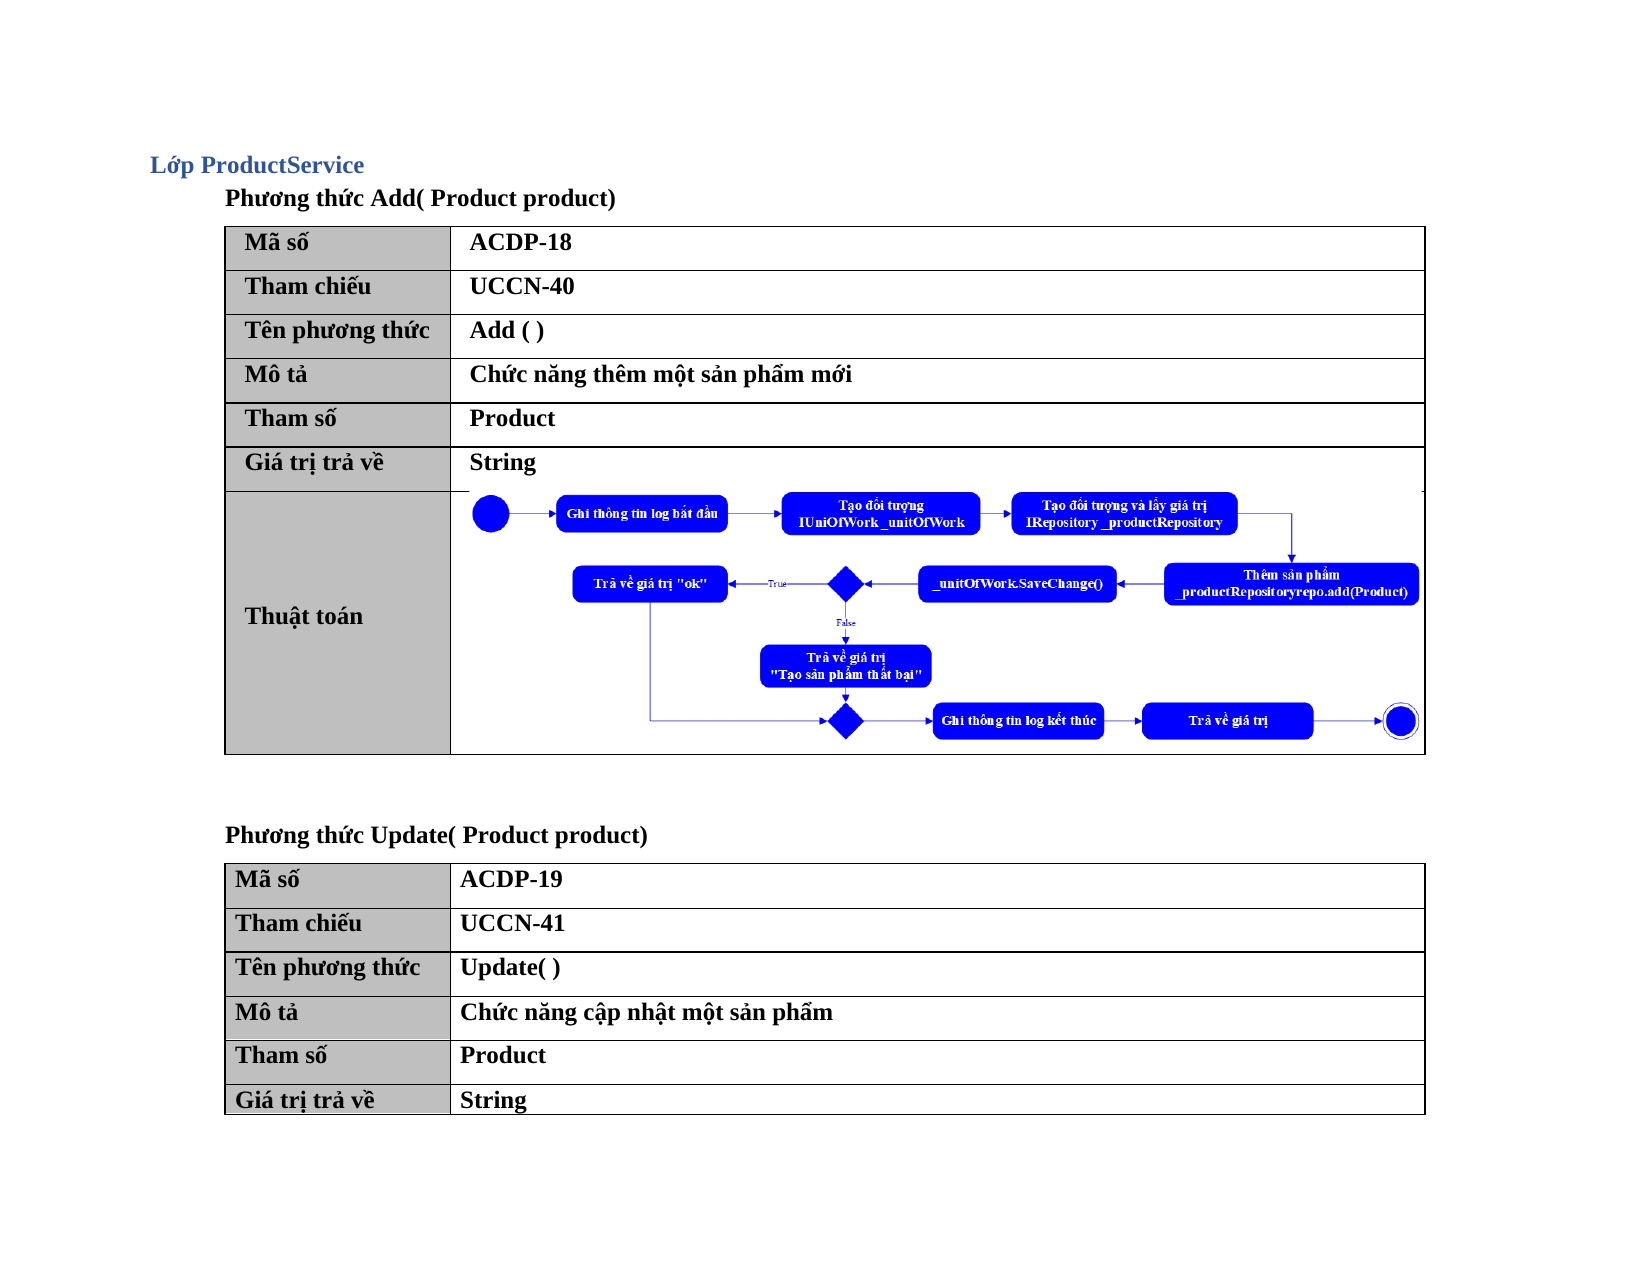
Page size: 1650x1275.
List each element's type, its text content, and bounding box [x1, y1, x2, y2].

subtitle Phương thức Add( Product product) [225, 183, 1500, 212]
table_cell Giá trị trả về [226, 1085, 450, 1113]
table_cell Product [451, 404, 1424, 446]
table_cell UCCN-41 [451, 909, 1424, 951]
table_cell Thuật toán [226, 492, 450, 754]
table_cell Tham số [226, 404, 450, 446]
table_cell Tham chiếu [226, 271, 450, 314]
table_cell Tham chiếu [226, 909, 450, 951]
table_cell Giá trị trả về [226, 448, 450, 491]
table_cell [451, 492, 1424, 754]
table_cell UCCN-40 [451, 271, 1424, 314]
table_cell Chức năng thêm một sản phẩm mới [451, 359, 1424, 402]
table_cell Tên phương thức [226, 953, 450, 996]
table_header Mã số [226, 864, 450, 907]
table_cell Mô tả [226, 359, 450, 402]
table_cell Product [451, 1041, 1424, 1084]
picture [469, 491, 1422, 740]
subtitle Lớp ProductService [150, 150, 1500, 179]
table_cell String [451, 1085, 1424, 1113]
table_header ACDP-19 [451, 864, 1424, 907]
table_cell Tên phương thức [226, 315, 450, 358]
subtitle Phương thức Update( Product product) [225, 820, 1500, 849]
table_cell Mô tả [226, 997, 450, 1039]
table_cell Tham số [226, 1041, 450, 1084]
table_cell Add ( ) [451, 315, 1424, 358]
table_cell Chức năng cập nhật một sản phẩm [451, 997, 1424, 1039]
table_cell Update( ) [451, 953, 1424, 996]
table_header Mã số [226, 227, 450, 270]
table_cell String [451, 448, 1424, 491]
table_header ACDP-18 [451, 227, 1424, 270]
